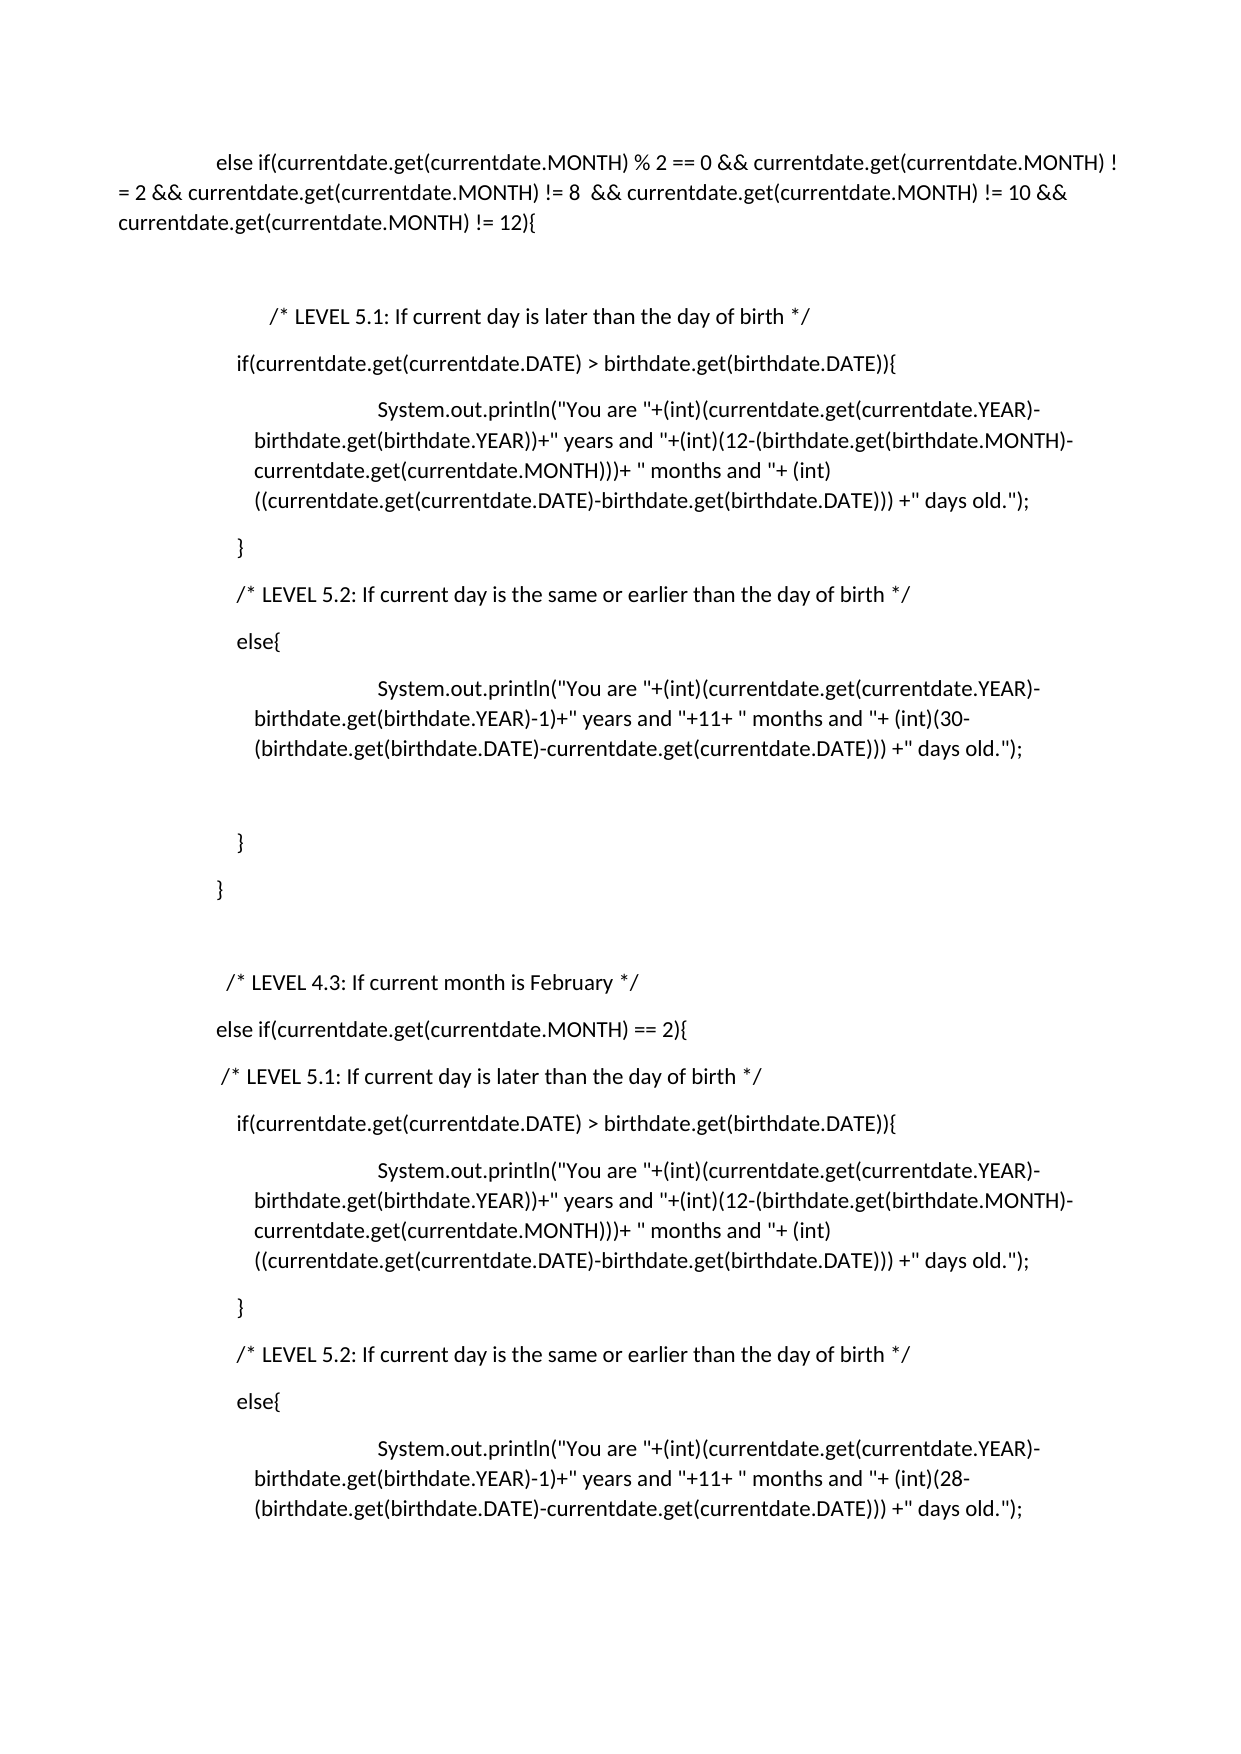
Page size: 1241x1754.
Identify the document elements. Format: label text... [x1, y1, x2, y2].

text /* LEVEL 4.3: If current month is February */ [118, 968, 1122, 996]
text } [118, 828, 1122, 856]
text else if(currentdate.get(currentdate.MONTH) == 2){ [118, 1015, 1122, 1043]
text System.out.println("You are "+(int)(currentdate.get(currentdate.YEAR)-birthdate.get(birthdate.YEAR)-1)+" years and "+11+ " months and "+ (int)(30-(birthdate.get(birthdate.DATE)-currentdate.get(currentdate.DATE))) +" days old."); [254, 674, 1122, 762]
text /* LEVEL 5.2: If current day is the same or earlier than the day of birth */ [118, 580, 1122, 608]
text } [118, 1293, 1122, 1321]
text else{ [118, 1387, 1122, 1415]
text /* LEVEL 5.1: If current day is later than the day of birth */ [118, 302, 1122, 330]
text System.out.println("You are "+(int)(currentdate.get(currentdate.YEAR)-birthdate.get(birthdate.YEAR)-1)+" years and "+11+ " months and "+ (int)(28-(birthdate.get(birthdate.DATE)-currentdate.get(currentdate.DATE))) +" days old."); [254, 1434, 1122, 1522]
text /* LEVEL 5.1: If current day is later than the day of birth */ [118, 1062, 1122, 1090]
text else{ [118, 627, 1122, 655]
text } [118, 533, 1122, 561]
text else if(currentdate.get(currentdate.MONTH) % 2 == 0 && currentdate.get(currentdate.MONTH) != 2 && currentdate.get(currentdate.MONTH) != 8 && currentdate.get(currentdate.MONTH) != 10 && currentdate.get(currentdate.MONTH) != 12){ [118, 148, 1122, 236]
text /* LEVEL 5.2: If current day is the same or earlier than the day of birth */ [118, 1340, 1122, 1368]
text if(currentdate.get(currentdate.DATE) > birthdate.get(birthdate.DATE)){ [118, 349, 1122, 377]
text } [118, 875, 1122, 903]
text if(currentdate.get(currentdate.DATE) > birthdate.get(birthdate.DATE)){ [118, 1109, 1122, 1137]
